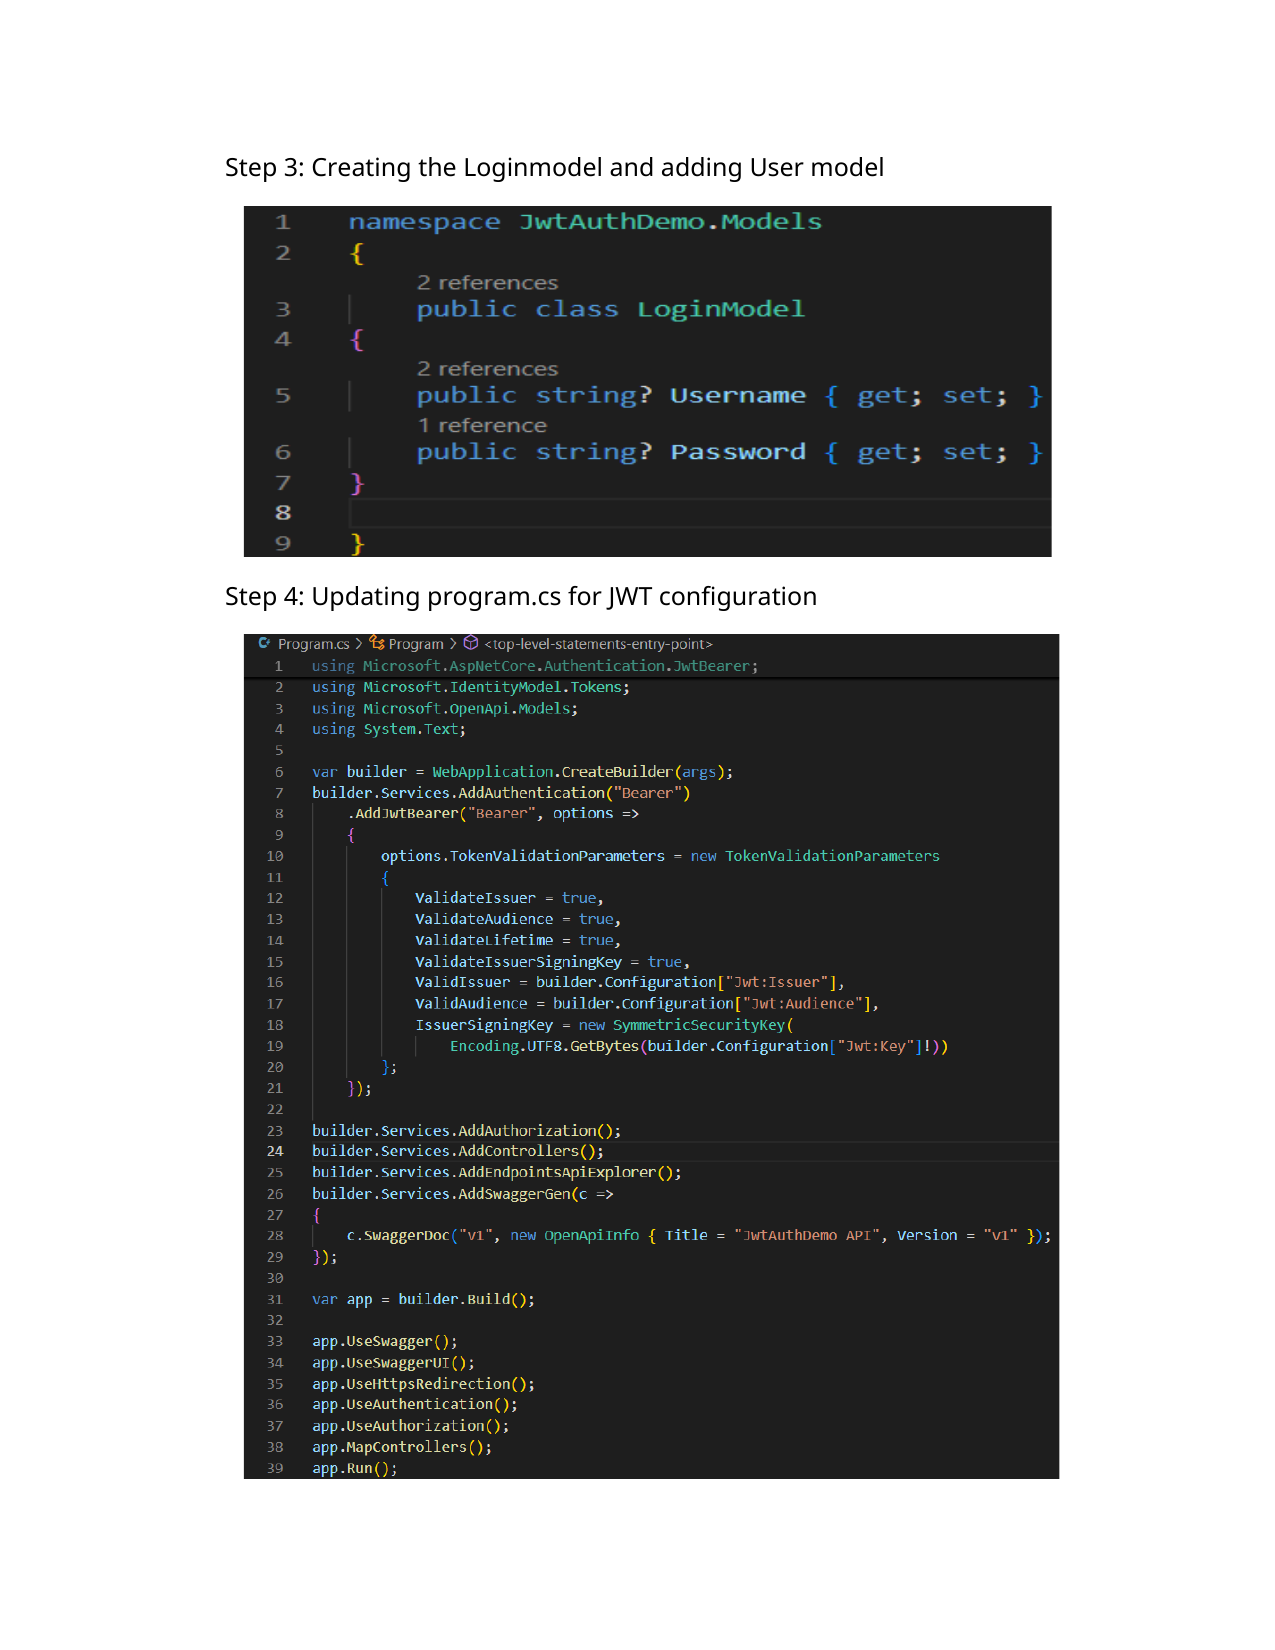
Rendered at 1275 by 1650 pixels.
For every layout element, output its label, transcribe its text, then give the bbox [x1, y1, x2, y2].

text Step 3: Creating the Loginmodel and adding User model [225, 150, 1125, 184]
text Step 4: Updating program.cs for JWT configuration [225, 578, 1125, 612]
